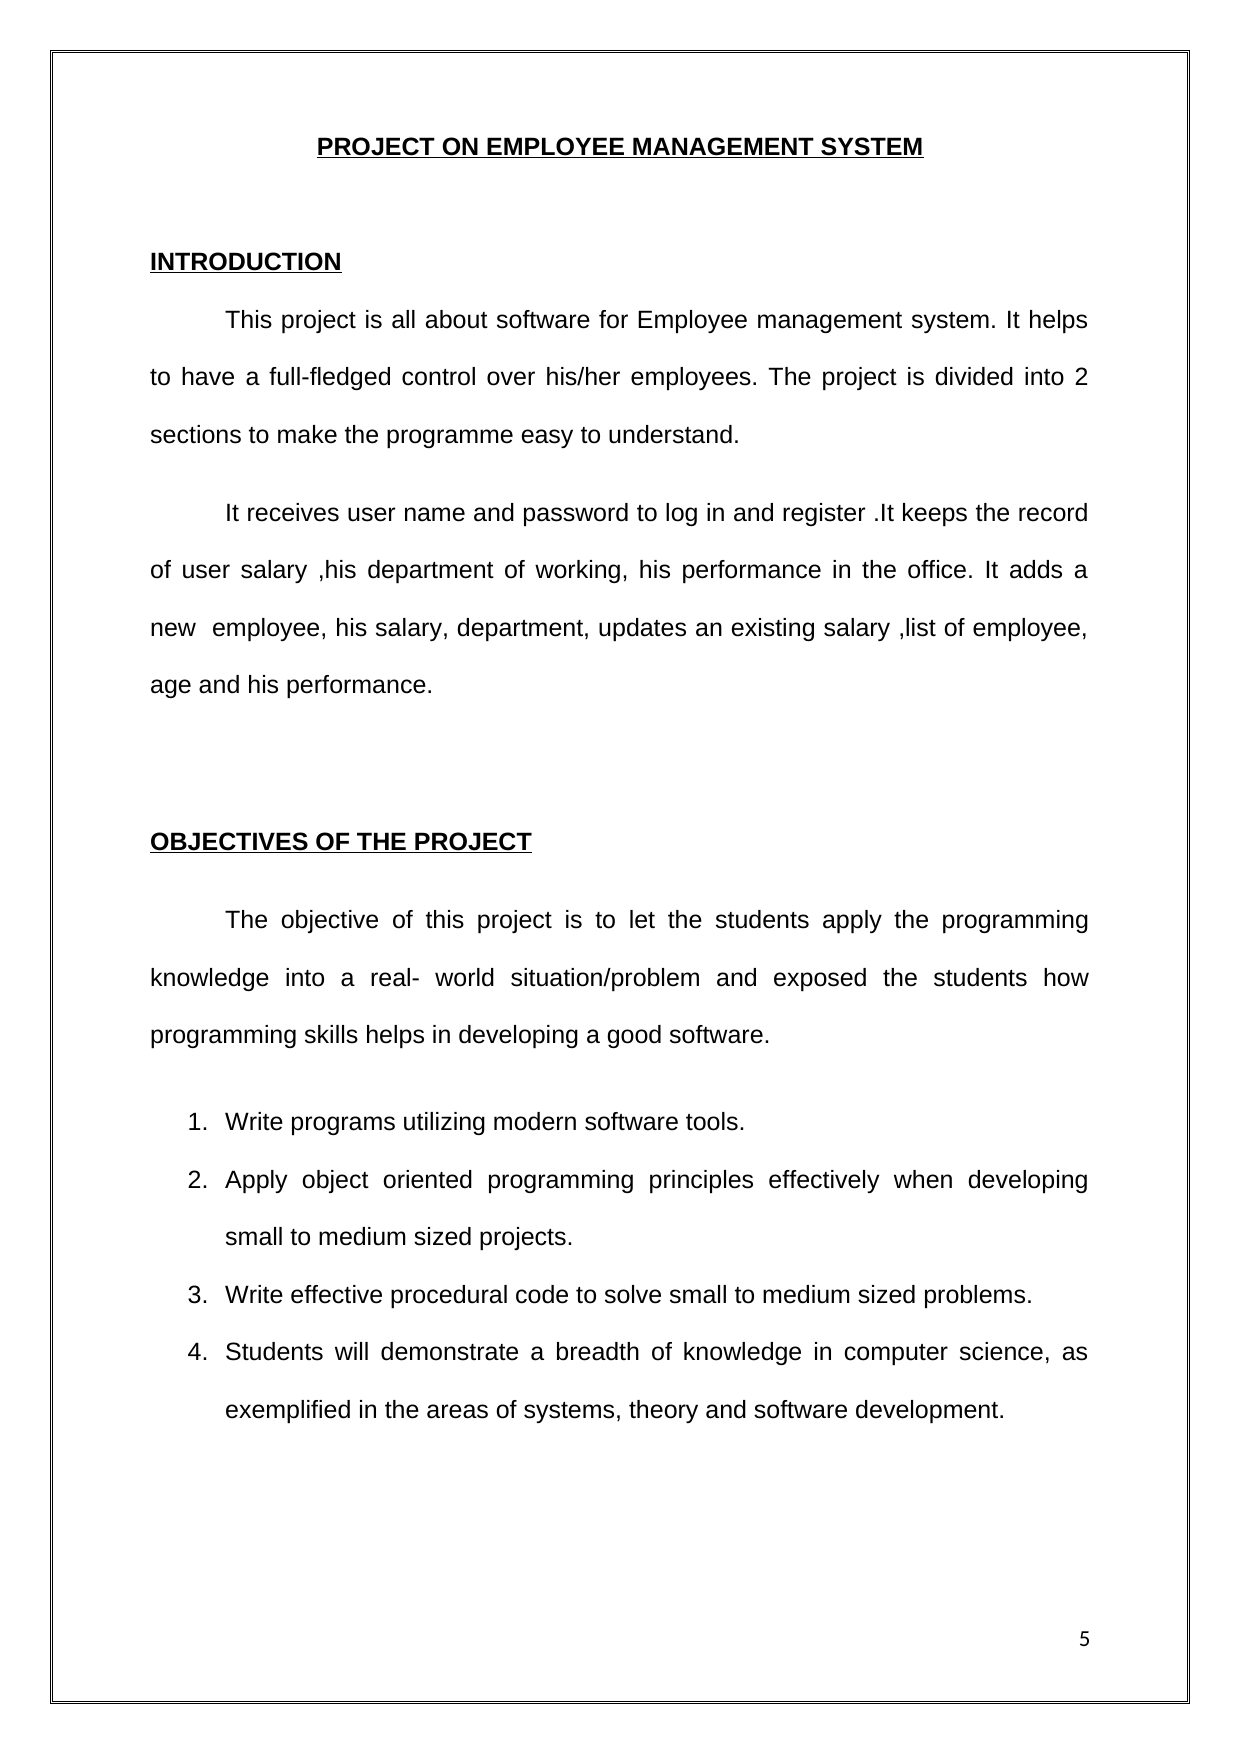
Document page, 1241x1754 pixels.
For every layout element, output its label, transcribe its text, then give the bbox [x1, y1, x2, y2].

text PROJECT ON EMPLOYEE MANAGEMENT SYSTEM [150, 132, 1090, 161]
text It receives user name and password to log in and register .It keeps the record of user salary ,his department of working, his performance in the office. It adds a new employee, his salary, department, updates an existing salary ,list of employee, age and his performance. [150, 498, 1090, 699]
text This project is all about software for Employee management system. It helps to have a full-fledged control over his/her employees. The project is divided into 2 sections to make the programme easy to understand. [150, 305, 1090, 448]
list Write effective procedural code to solve small to medium sized problems. [187, 1280, 1090, 1308]
text The objective of this project is to let the students apply the programming knowledge into a real- world situation/problem and exposed the students how programming skills helps in developing a good software. [150, 906, 1090, 963]
list Apply object oriented programming principles effectively when developing small to medium sized projects. [187, 1165, 1090, 1251]
list Write programs utilizing modern software tools. [187, 1107, 1090, 1136]
list Students will demonstrate a breadth of knowledge in computer science, as exemplified in the areas of systems, theory and software development. [187, 1337, 1090, 1423]
text The objective of this project is to let the students apply the programming knowledge into a real- world situation/problem and exposed the students how programming skills helps in developing a good software. [150, 992, 1090, 1049]
text OBJECTIVES OF THE PROJECT [150, 827, 1090, 856]
text INTRODUCTION [150, 247, 1090, 276]
